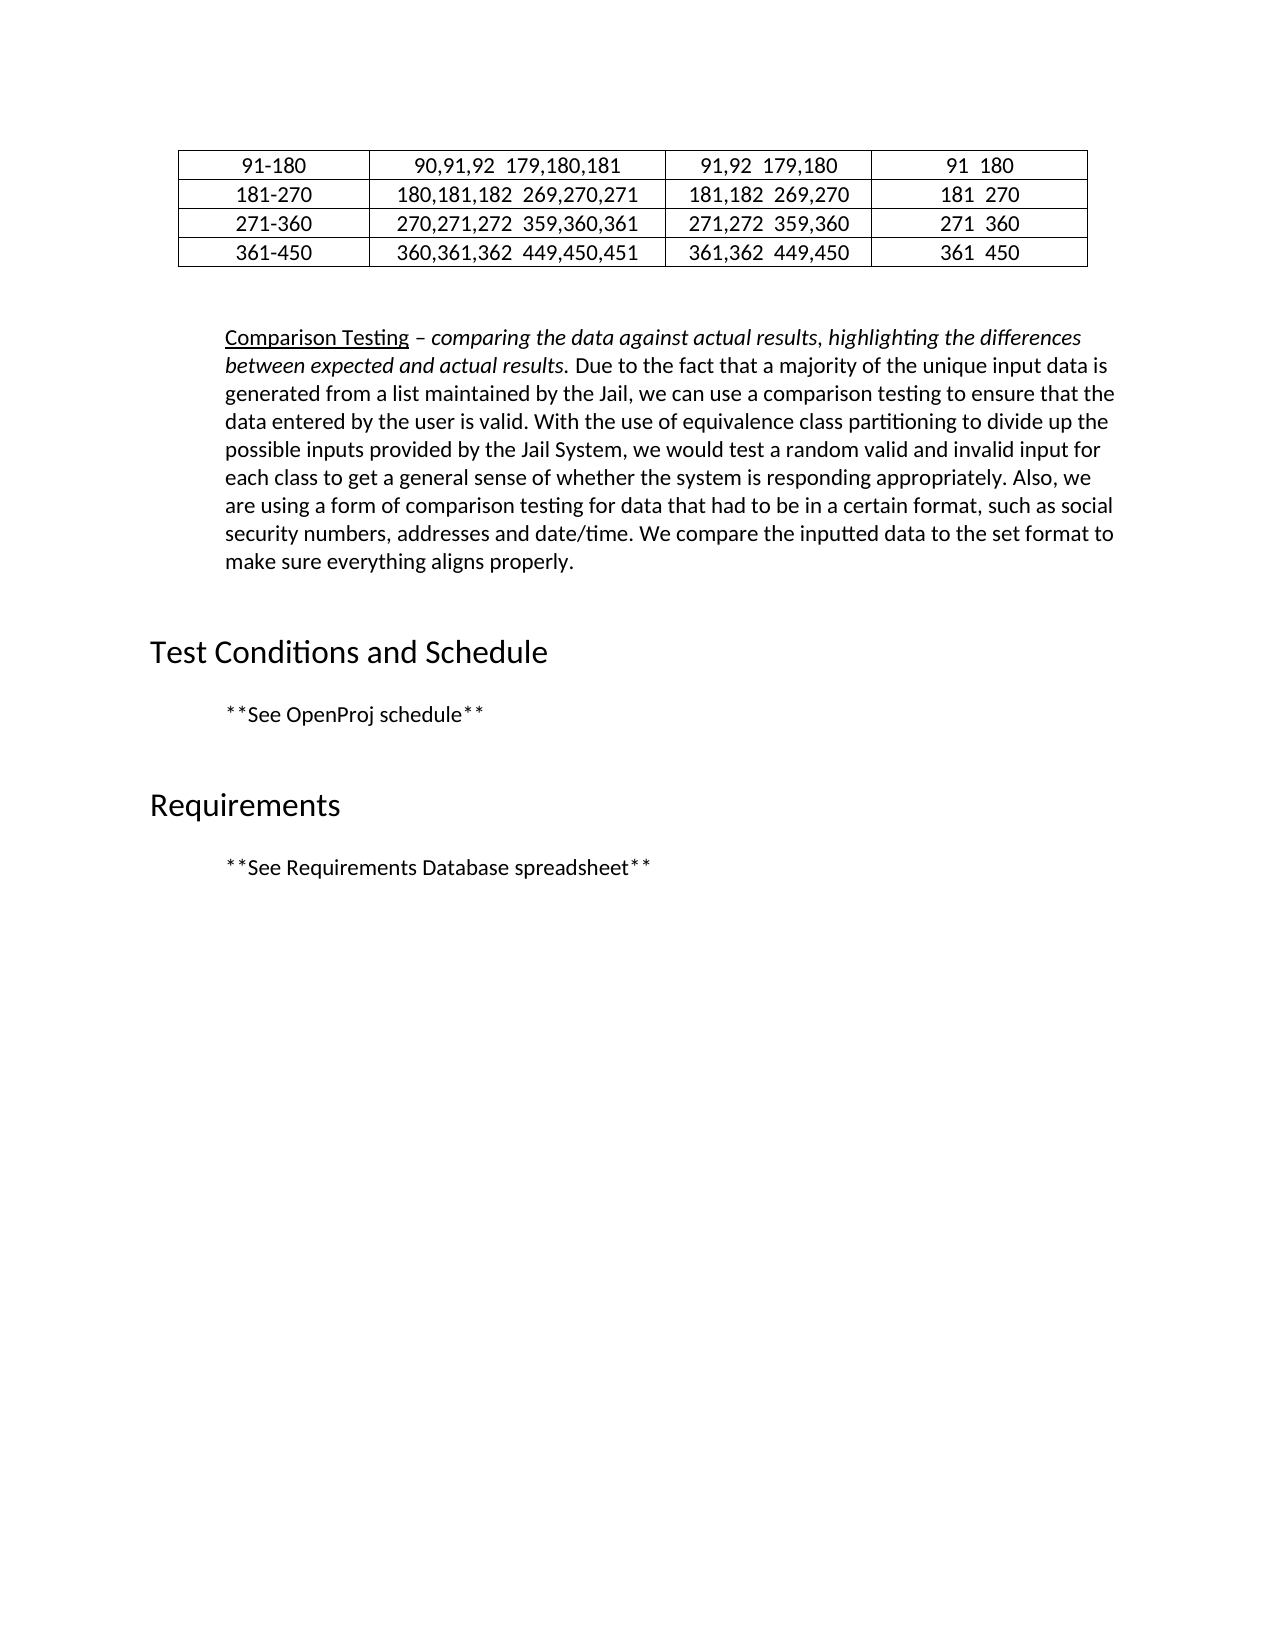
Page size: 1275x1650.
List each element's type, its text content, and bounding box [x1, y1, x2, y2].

table_cell 361-450 [179, 238, 369, 266]
table_cell 181 270 [872, 180, 1087, 208]
text **See Requirements Database spreadsheet** [150, 853, 1125, 881]
text Test Conditions and Schedule [150, 632, 1125, 672]
text Requirements [150, 784, 1125, 825]
table_cell 361 450 [872, 238, 1087, 266]
table_cell 270,271,272 359,360,361 [370, 209, 665, 237]
table_cell 271 360 [872, 209, 1087, 237]
table_cell 181-270 [179, 180, 369, 208]
text **See OpenProj schedule** [150, 700, 1125, 728]
table_cell 91,92 179,180 [666, 151, 871, 179]
text Comparison Testing – comparing the data against actual results, highlighting the differences between expected and actual results. Due to the fact that a majority of the unique input data is generated from a list maintained by the Jail, we can use a comparison testing to ensure that the data entered by the user is valid. With the use of equivalence class partitioning to divide up the possible inputs provided by the Jail System, we would test a random valid and invalid input for each class to get a general sense of whether the system is responding appropriately. Also, we are using a form of comparison testing for data that had to be in a certain format, such as social security numbers, addresses and date/time. We compare the inputted data to the set format to make sure everything aligns properly. [225, 323, 1125, 576]
table_cell 180,181,182 269,270,271 [370, 180, 665, 208]
table_cell 360,361,362 449,450,451 [370, 238, 665, 266]
table_cell 361,362 449,450 [666, 238, 871, 266]
table_cell 90,91,92 179,180,181 [370, 151, 665, 179]
table_cell 91 180 [872, 151, 1087, 179]
table_cell 91-180 [179, 151, 369, 179]
table_cell 271-360 [179, 209, 369, 237]
table_cell 271,272 359,360 [666, 209, 871, 237]
table_cell 181,182 269,270 [666, 180, 871, 208]
